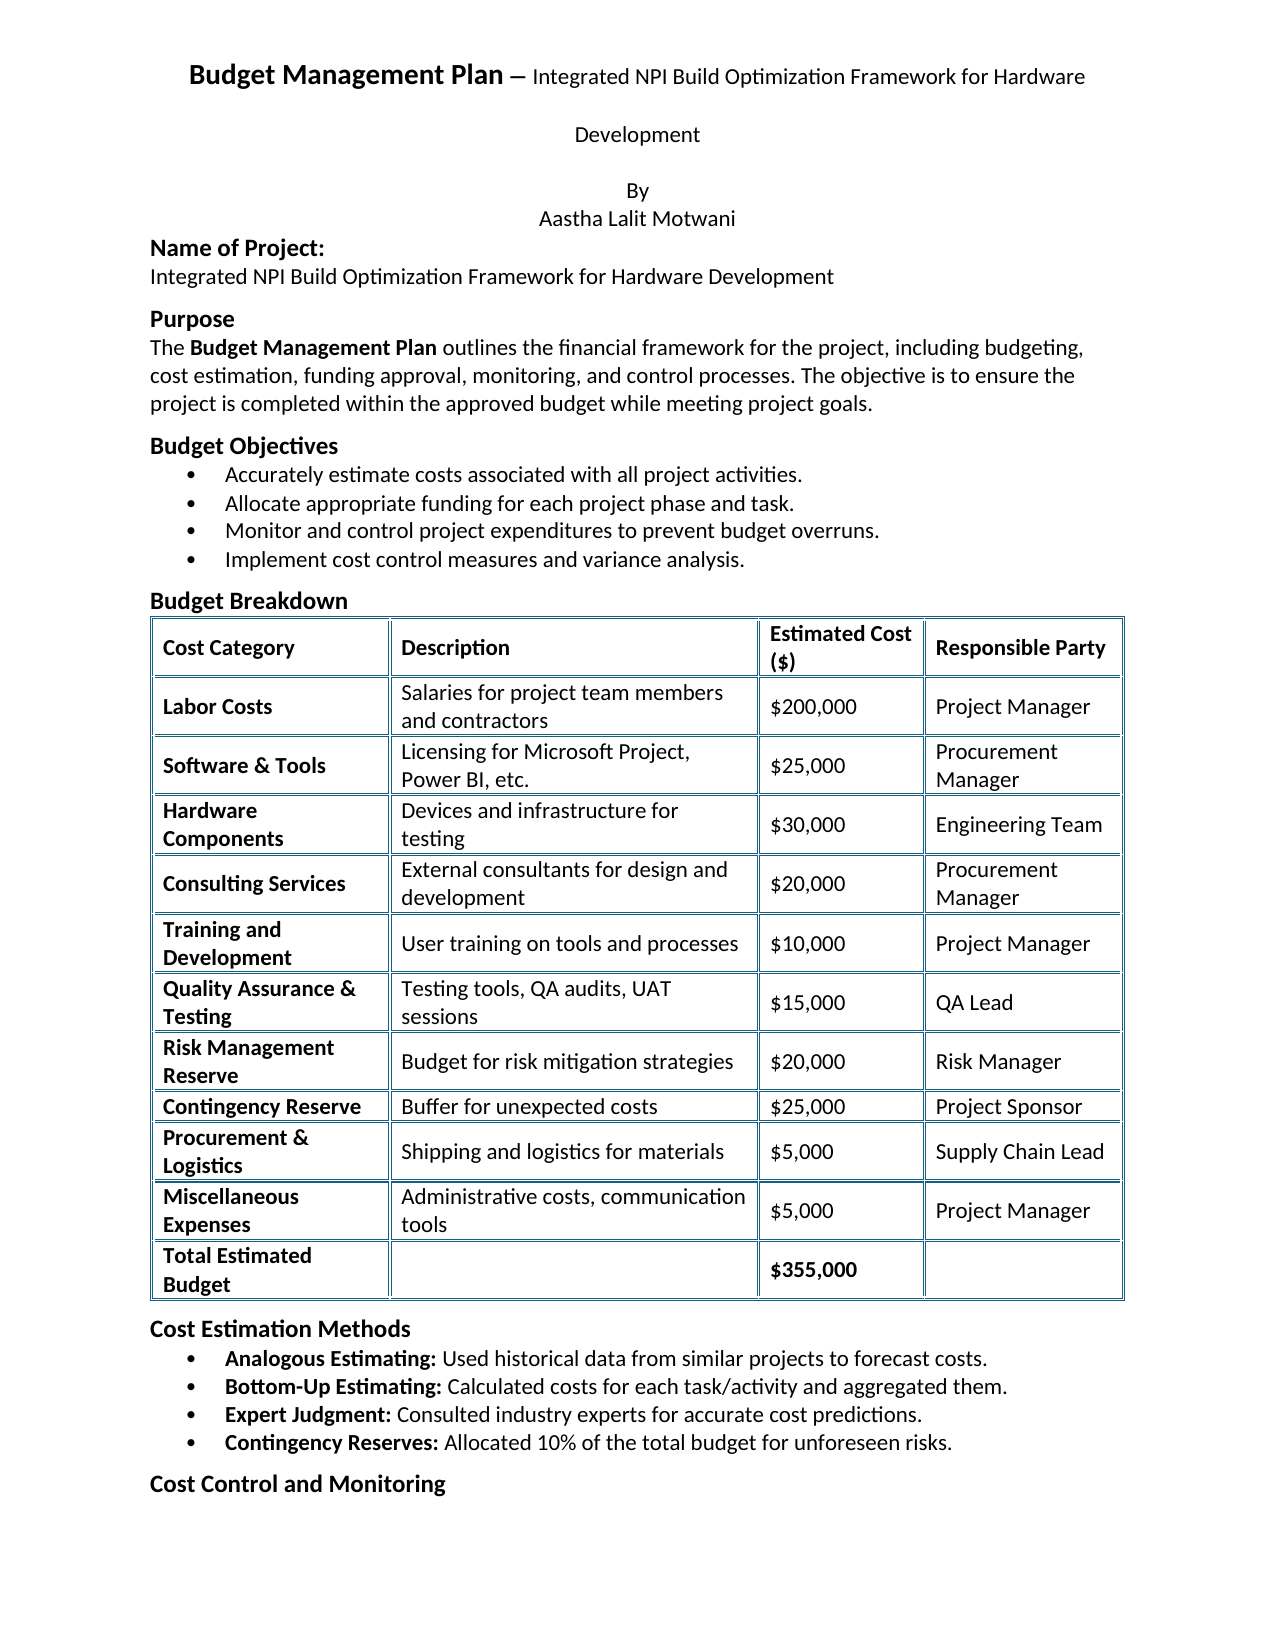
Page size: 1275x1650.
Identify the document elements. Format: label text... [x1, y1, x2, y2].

table_cell Labor Costs [152, 675, 390, 734]
table_cell Project Sponsor [924, 1089, 1123, 1120]
text Integrated NPI Build Optimization Framework for Hardware Development [150, 262, 1125, 291]
table_cell External consultants for design and development [392, 856, 757, 912]
table_cell [924, 1239, 1122, 1298]
table_cell $15,000 [760, 974, 923, 1030]
text The Budget Management Plan outlines the financial framework for the project, including budgeting, cost estimation, funding approval, monitoring, and control processes. The objective is to ensure the project is completed within the approved budget while meeting project goals. [150, 333, 1125, 418]
text Budget Management Plan – Integrated NPI Build Optimization Framework for Hardware Development [150, 56, 1125, 148]
table_cell $20,000 [760, 856, 923, 912]
table_cell Risk Management Reserve [152, 1030, 390, 1089]
table_cell Software & Tools [152, 734, 390, 793]
table_cell Procurement & Logistics [152, 1120, 390, 1179]
table_cell Administrative costs, communication tools [392, 1183, 757, 1238]
text Budget Breakdown [150, 585, 1125, 616]
table_cell Salaries for project team members and contractors [392, 678, 757, 734]
table_cell Procurement Manager [926, 853, 1122, 912]
table_header Responsible Party [924, 619, 1122, 675]
table_cell Supply Chain Lead [924, 1120, 1123, 1179]
table_cell $5,000 [760, 1123, 923, 1179]
text Cost Estimation Methods [150, 1313, 1125, 1344]
table_cell Shipping and logistics for materials [392, 1123, 757, 1179]
list Monitor and control project expenditures to prevent budget overruns. [187, 517, 1125, 545]
table_cell $200,000 [760, 678, 923, 734]
table_cell $10,000 [760, 915, 923, 971]
table_cell Consulting Services [153, 853, 388, 912]
text Aastha Lalit Motwani [150, 204, 1125, 232]
table_cell Testing tools, QA audits, UAT sessions [392, 974, 757, 1030]
table_cell Training and Development [153, 912, 388, 971]
table_cell $25,000 [760, 737, 923, 793]
table_cell Buffer for unexpected costs [392, 1092, 757, 1120]
table_cell Engineering Team [924, 793, 1123, 852]
table_cell Miscellaneous Expenses [152, 1179, 390, 1238]
table_cell [390, 1239, 759, 1298]
text By [150, 176, 1125, 204]
table_cell Contingency Reserve [152, 1089, 390, 1120]
table_header Cost Category [153, 617, 390, 675]
table_cell Total Estimated Budget [153, 1239, 390, 1298]
table_cell Project Manager [924, 1179, 1123, 1238]
table_cell Budget for risk mitigation strategies [392, 1033, 757, 1089]
table_cell Procurement Manager [924, 734, 1123, 793]
list Bottom-Up Estimating: Calculated costs for each task/activity and aggregated them. [187, 1372, 1125, 1400]
table_cell Risk Manager [924, 1030, 1123, 1089]
table_cell $355,000 [759, 1242, 924, 1298]
table_cell Hardware Components [152, 793, 390, 852]
table_cell User training on tools and processes [392, 915, 757, 971]
list Implement cost control measures and variance analysis. [187, 545, 1125, 573]
list Allocate appropriate funding for each project phase and task. [187, 489, 1125, 517]
list Accurately estimate costs associated with all project activities. [187, 461, 1125, 489]
table_cell Project Manager [924, 675, 1123, 734]
list Analogous Estimating: Used historical data from similar projects to forecast costs. [187, 1344, 1125, 1372]
text Cost Control and Monitoring [150, 1468, 1125, 1499]
table_header Description [390, 617, 759, 675]
table_cell $20,000 [760, 1033, 923, 1089]
table_cell $25,000 [760, 1092, 923, 1120]
text Purpose [150, 303, 1125, 333]
table_cell Quality Assurance & Testing [153, 971, 388, 1030]
table_header Estimated Cost ($) [759, 619, 924, 675]
list Expert Judgment: Consulted industry experts for accurate cost predictions. [187, 1400, 1125, 1428]
table_cell Devices and infrastructure for testing [392, 796, 757, 852]
table_cell Project Manager [926, 912, 1122, 971]
table_cell $30,000 [760, 796, 923, 852]
table_cell QA Lead [926, 971, 1122, 1030]
table_cell Licensing for Microsoft Project, Power BI, etc. [392, 737, 757, 793]
text Name of Project: [150, 232, 1125, 262]
text Budget Objectives [150, 430, 1125, 461]
list Contingency Reserves: Allocated 10% of the total budget for unforeseen risks. [187, 1428, 1125, 1456]
table_cell $5,000 [760, 1183, 923, 1238]
